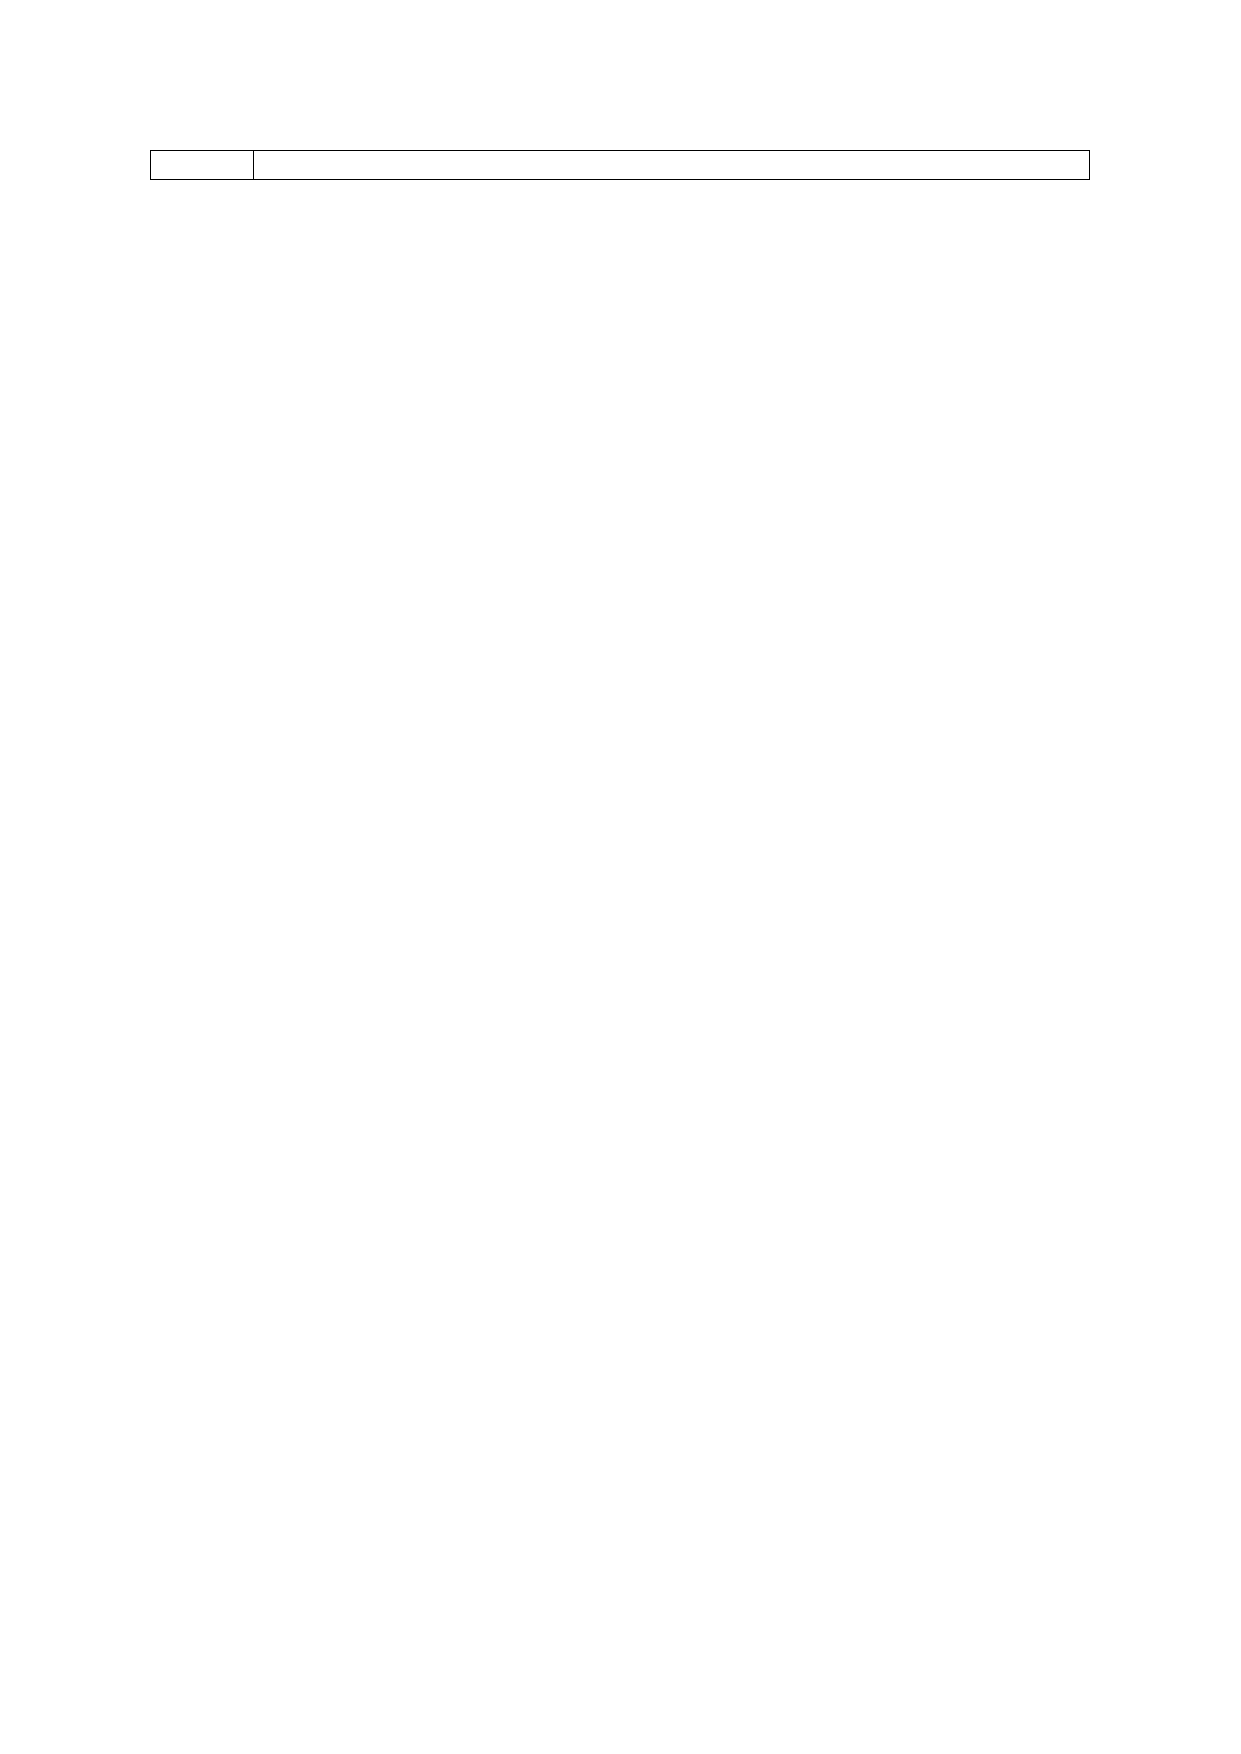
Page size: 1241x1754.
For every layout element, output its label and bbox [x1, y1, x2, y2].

table_cell [151, 151, 253, 179]
table_cell [254, 151, 1089, 179]
